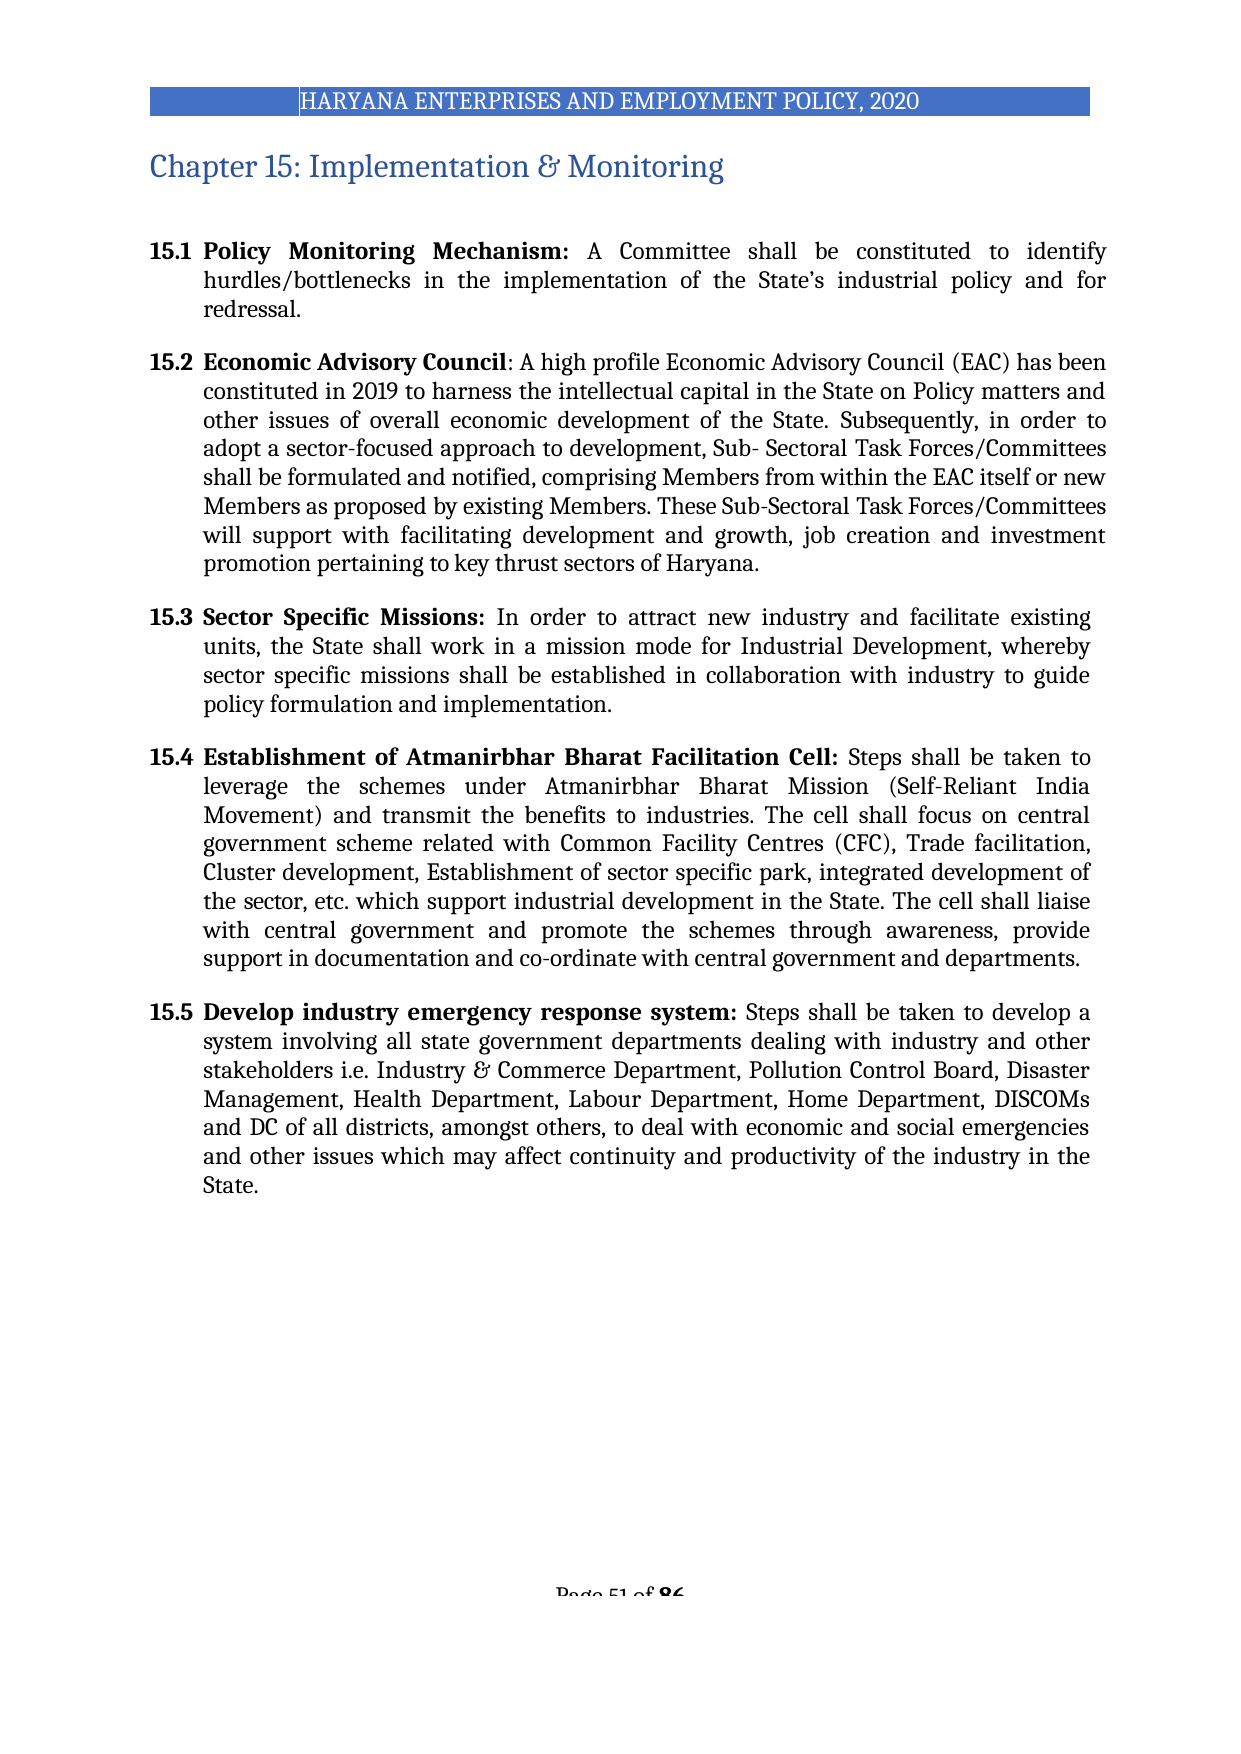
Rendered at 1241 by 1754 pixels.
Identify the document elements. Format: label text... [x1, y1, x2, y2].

list Policy Monitoring Mechanism: A Committee shall be constituted to identify hurdles/bottlenecks in the implementation of the State’s industrial policy and for redressal. [150, 237, 1107, 323]
subtitle Chapter 15: Implementation & Monitoring [150, 148, 1126, 186]
list Establishment of Atmanirbhar Bharat Facilitation Cell: Steps shall be taken to leverage the schemes under Atmanirbhar Bharat Mission (Self-Reliant India Movement) and transmit the benefits to industries. The cell shall focus on central government scheme related with Common Facility Centres (CFC), Trade facilitation, Cluster development, Establishment of sector specific park, integrated development of the sector, etc. which support industrial development in the State. The cell shall liaise with central government and promote the schemes through awareness, provide support in documentation and co-ordinate with central government and departments. [150, 743, 1091, 973]
list Develop industry emergency response system: Steps shall be taken to develop a system involving all state government departments dealing with industry and other stakeholders i.e. Industry & Commerce Department, Pollution Control Board, Disaster Management, Health Department, Labour Department, Home Department, DISCOMs and DC of all districts, amongst others, to deal with economic and social emergencies and other issues which may affect continuity and productivity of the industry in the State. [150, 998, 1091, 1199]
list Sector Specific Missions: In order to attract new industry and facilitate existing units, the State shall work in a mission mode for Industrial Development, whereby sector specific missions shall be established in collaboration with industry to guide policy formulation and implementation. [150, 603, 1091, 718]
list Economic Advisory Council: A high profile Economic Advisory Council (EAC) has been constituted in 2019 to harness the intellectual capital in the State on Policy matters and other issues of overall economic development of the State. Subsequently, in order to adopt a sector-focused approach to development, Sub- Sectoral Task Forces/Committees shall be formulated and notified, comprising Members from within the EAC itself or new Members as proposed by existing Members. These Sub-Sectoral Task Forces/Committees will support with facilitating development and growth, job creation and investment promotion pertaining to key thrust sectors of Haryana. [150, 348, 1107, 578]
